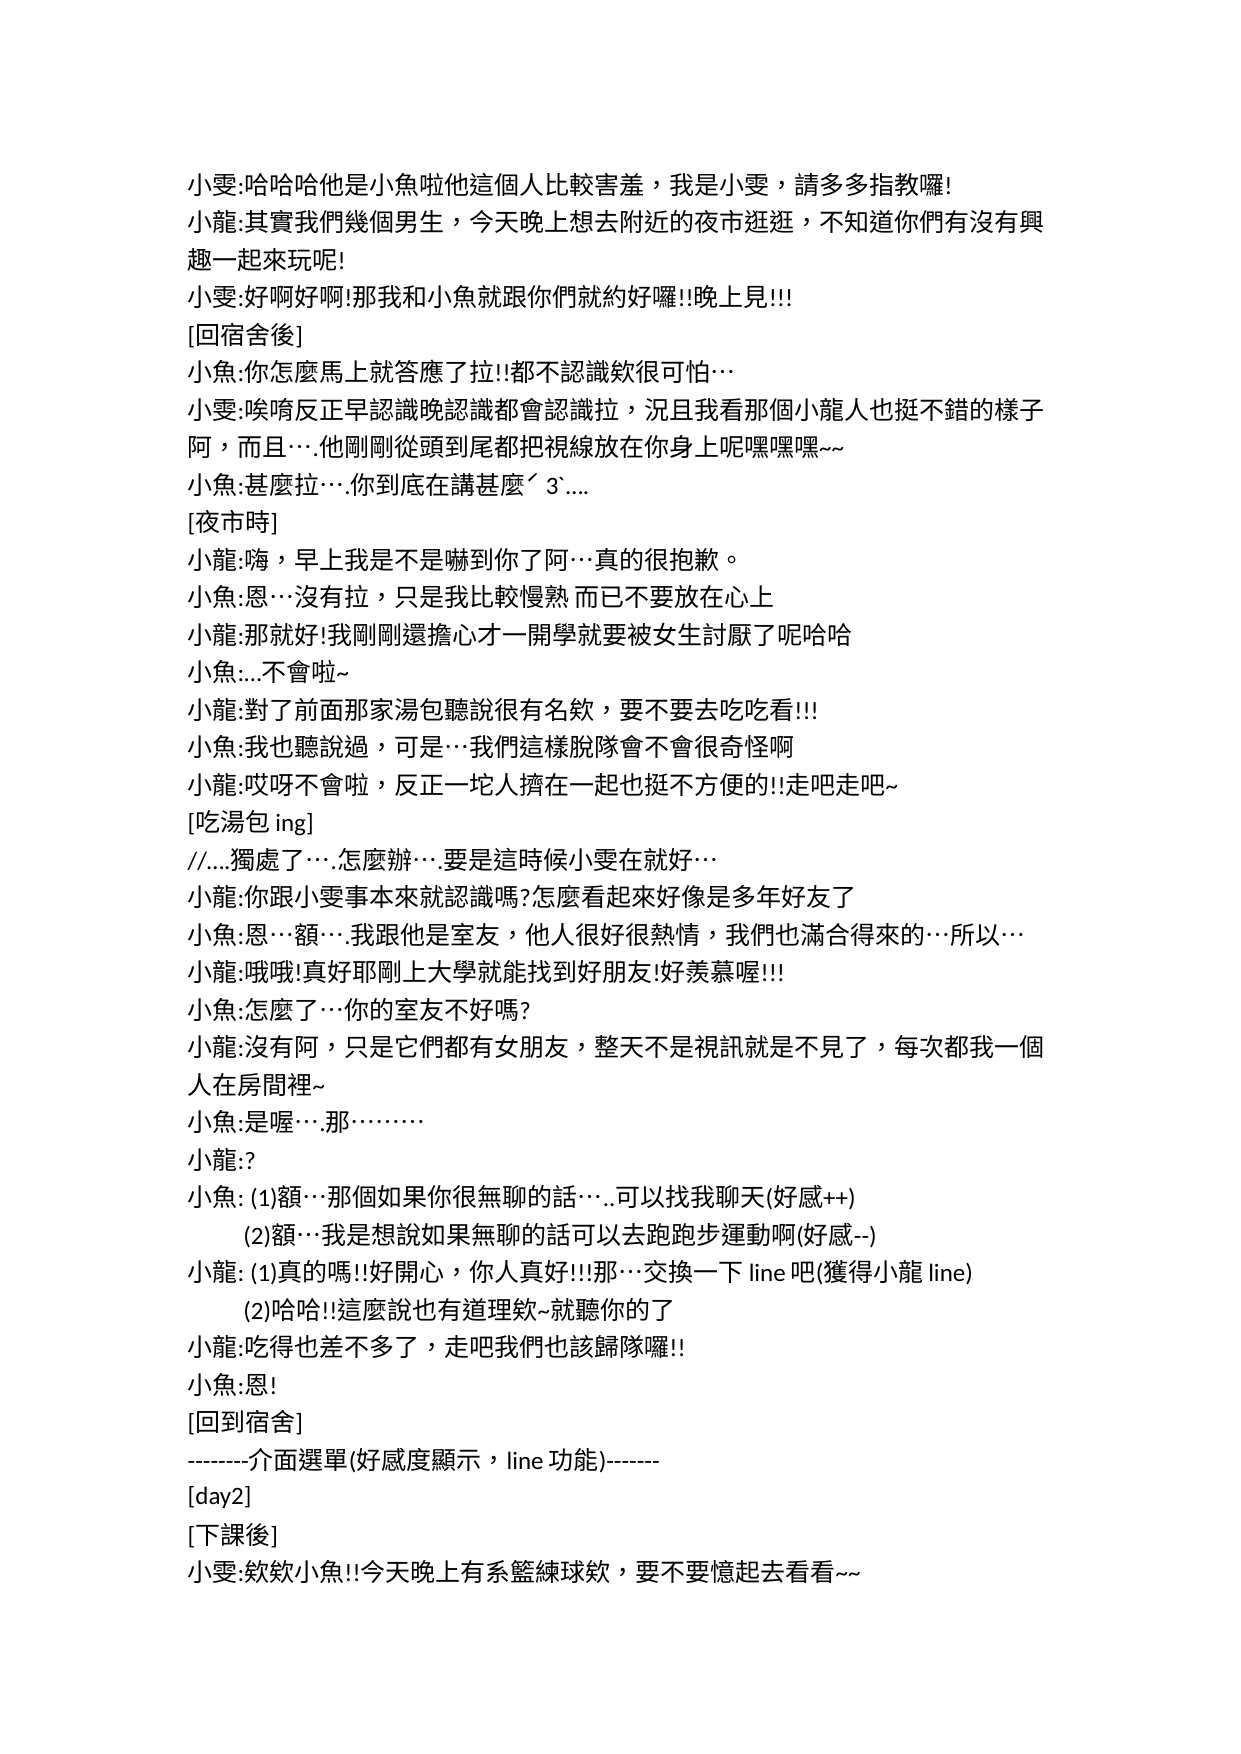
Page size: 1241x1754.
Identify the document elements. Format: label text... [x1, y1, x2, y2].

text 小龍:嗨，早上我是不是嚇到你了阿…真的很抱歉。 [187, 539, 1053, 577]
text 小魚:恩…額….我跟他是室友，他人很好很熱情，我們也滿合得來的…所以… [187, 914, 1053, 952]
text 小魚:甚麼拉….你到底在講甚麼ˊ3ˋ…. [187, 464, 1053, 502]
text 小魚:恩! [187, 1364, 1053, 1402]
text (2)哈哈!!這麼說也有道理欸~就聽你的了 [187, 1289, 1053, 1327]
text 小龍:哦哦!真好耶剛上大學就能找到好朋友!好羨慕喔!!! [187, 952, 1053, 989]
text 小龍:吃得也差不多了，走吧我們也該歸隊囉!! [187, 1327, 1053, 1364]
text 小龍:哎呀不會啦，反正一坨人擠在一起也挺不方便的!!走吧走吧~ [187, 764, 1053, 802]
text 小龍:你跟小雯事本來就認識嗎?怎麼看起來好像是多年好友了 [187, 877, 1053, 914]
text 小魚:…不會啦~ [187, 652, 1053, 689]
text 小魚:恩…沒有拉，只是我比較慢熟 而已不要放在心上 [187, 577, 1053, 614]
text 小龍: (1)真的嗎!!好開心，你人真好!!!那…交換一下line吧(獲得小龍line) [187, 1252, 1053, 1289]
text 小龍:? [187, 1139, 1053, 1177]
text 小龍:對了前面那家湯包聽說很有名欸，要不要去吃吃看!!! [187, 689, 1053, 727]
text 小魚:是喔….那……… [187, 1102, 1053, 1139]
text 小魚:你怎麼馬上就答應了拉!!都不認識欸很可怕… [187, 352, 1053, 389]
text [回宿舍後] [187, 314, 1053, 352]
text [吃湯包ing] [187, 802, 1053, 839]
text 小龍:沒有阿，只是它們都有女朋友，整天不是視訊就是不見了，每次都我一個人在房間裡~ [187, 1027, 1053, 1102]
text [day2] [187, 1477, 1053, 1514]
text 小魚: (1)額…那個如果你很無聊的話…..可以找我聊天(好感++) [187, 1177, 1053, 1214]
text [下課後] [187, 1514, 1053, 1552]
text [回到宿舍] [187, 1402, 1053, 1439]
text --------介面選單(好感度顯示，line功能)------- [187, 1439, 1053, 1477]
text 小魚:怎麼了…你的室友不好嗎? [187, 989, 1053, 1027]
text 小魚:我也聽說過，可是…我們這樣脫隊會不會很奇怪啊 [187, 727, 1053, 764]
text 小雯:唉唷反正早認識晚認識都會認識拉，況且我看那個小龍人也挺不錯的樣子阿，而且….他剛剛從頭到尾都把視線放在你身上呢嘿嘿嘿~~ [187, 389, 1053, 464]
text (2)額…我是想說如果無聊的話可以去跑跑步運動啊(好感--) [237, 1214, 1053, 1252]
text //….獨處了….怎麼辦….要是這時候小雯在就好… [187, 839, 1053, 877]
text 小雯:哈哈哈他是小魚啦他這個人比較害羞，我是小雯，請多多指教囉! 小龍:其實我們幾個男生，今天晚上想去附近的夜市逛逛，不知道你們有沒有興趣一起來玩呢! 小雯:好啊好啊!那我和小魚就跟你們就約好囉!!晚上見!!! [187, 164, 1053, 314]
text 小雯:欸欸小魚!!今天晚上有系籃練球欸，要不要憶起去看看~~ [187, 1552, 1053, 1589]
text [夜市時] [187, 502, 1053, 539]
text 小龍:那就好!我剛剛還擔心才一開學就要被女生討厭了呢哈哈 [187, 614, 1053, 652]
